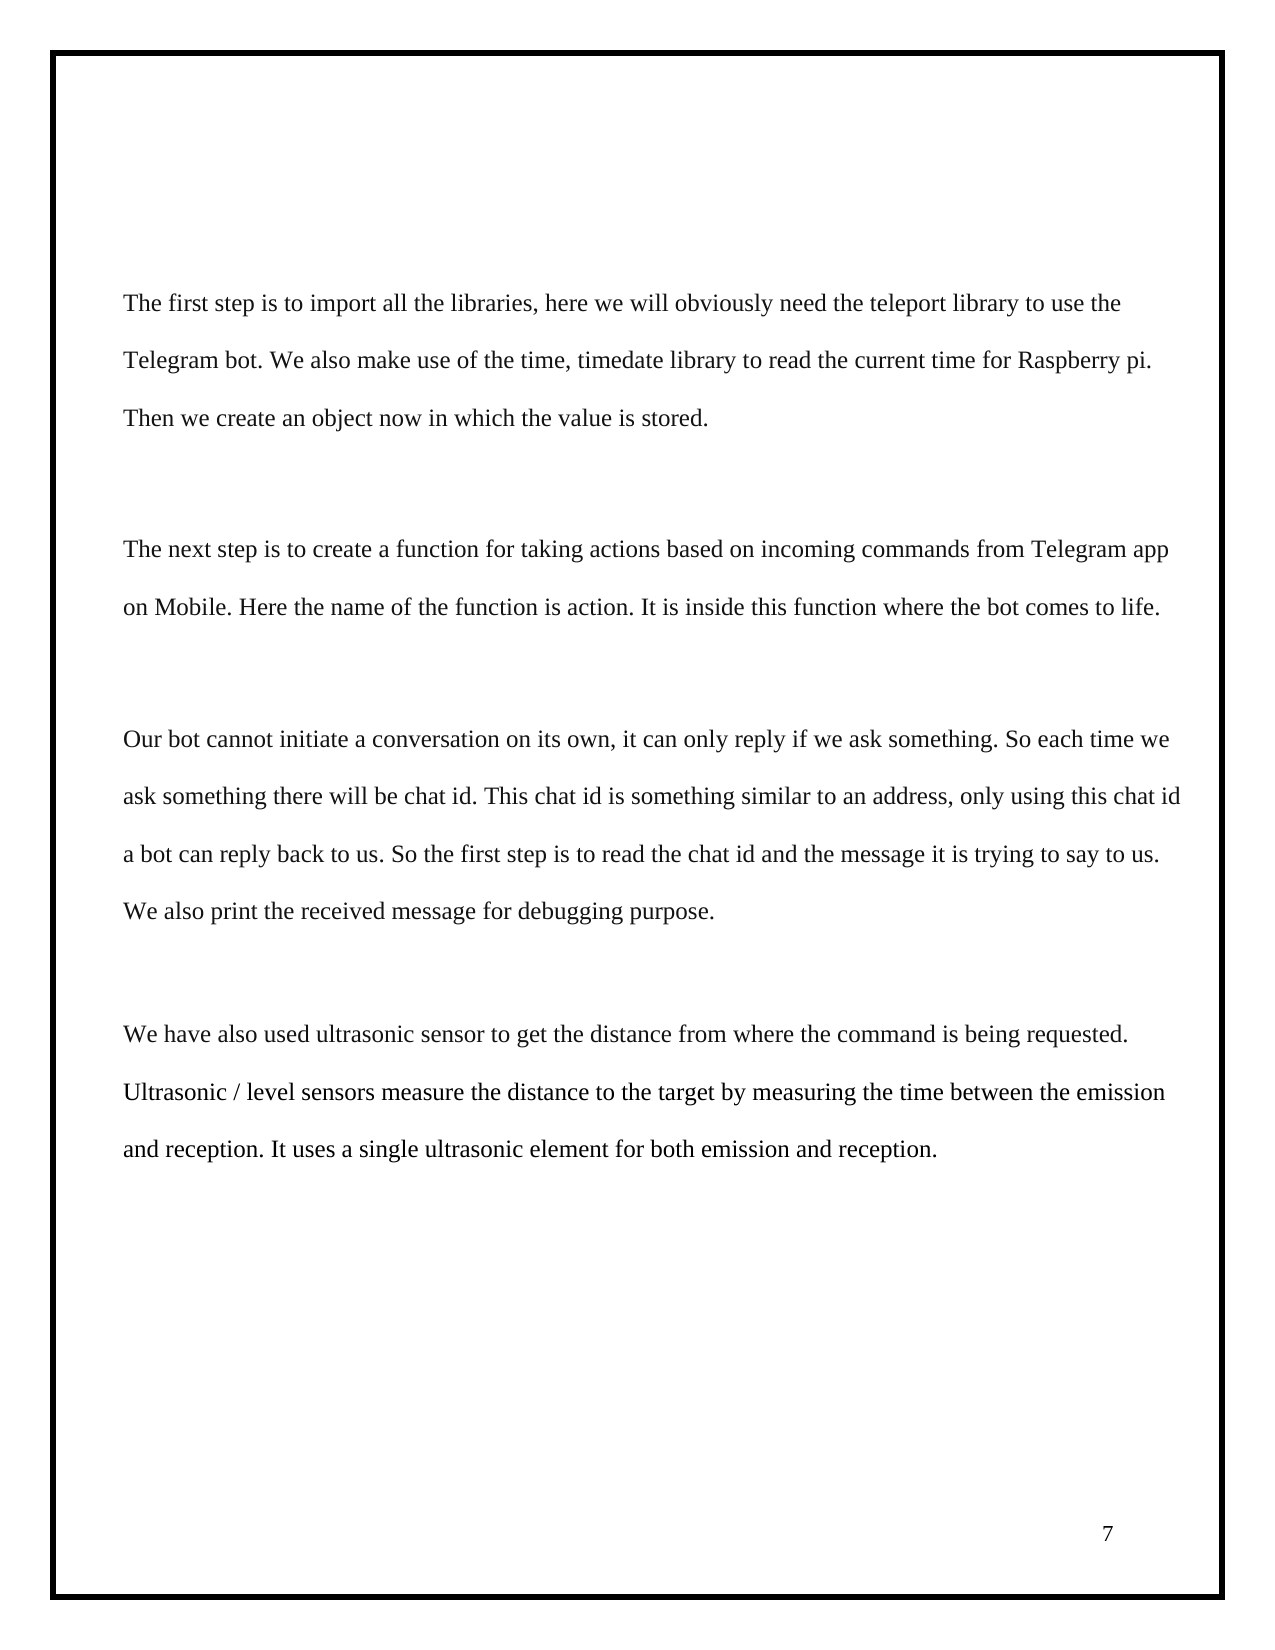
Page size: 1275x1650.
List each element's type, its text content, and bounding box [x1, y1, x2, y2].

text The next step is to create a function for taking actions based on incoming commands from Telegram app on Mobile. Here the name of the function is action. It is inside this function where the bot comes to life. [123, 534, 1186, 621]
text We have also used ultrasonic sensor to get the distance from where the command is being requested. Ultrasonic / level sensors measure the distance to the target by measuring the time between the emission and reception. It uses a single ultrasonic element for both emission and reception. [123, 1019, 1185, 1163]
text Our bot cannot initiate a conversation on its own, it can only reply if we ask something. So each time we ask something there will be chat id. This chat id is something similar to an address, only using this chat id a bot can reply back to us. So the first step is to read the chat id and the message it is trying to say to us. We also print the received message for debugging purpose. [123, 724, 1186, 925]
text The first step is to import all the libraries, here we will obviously need the teleport library to use the Telegram bot. We also make use of the time, timedate library to read the current time for Raspberry pi. Then we create an object now in which the value is stored. [123, 288, 1186, 432]
